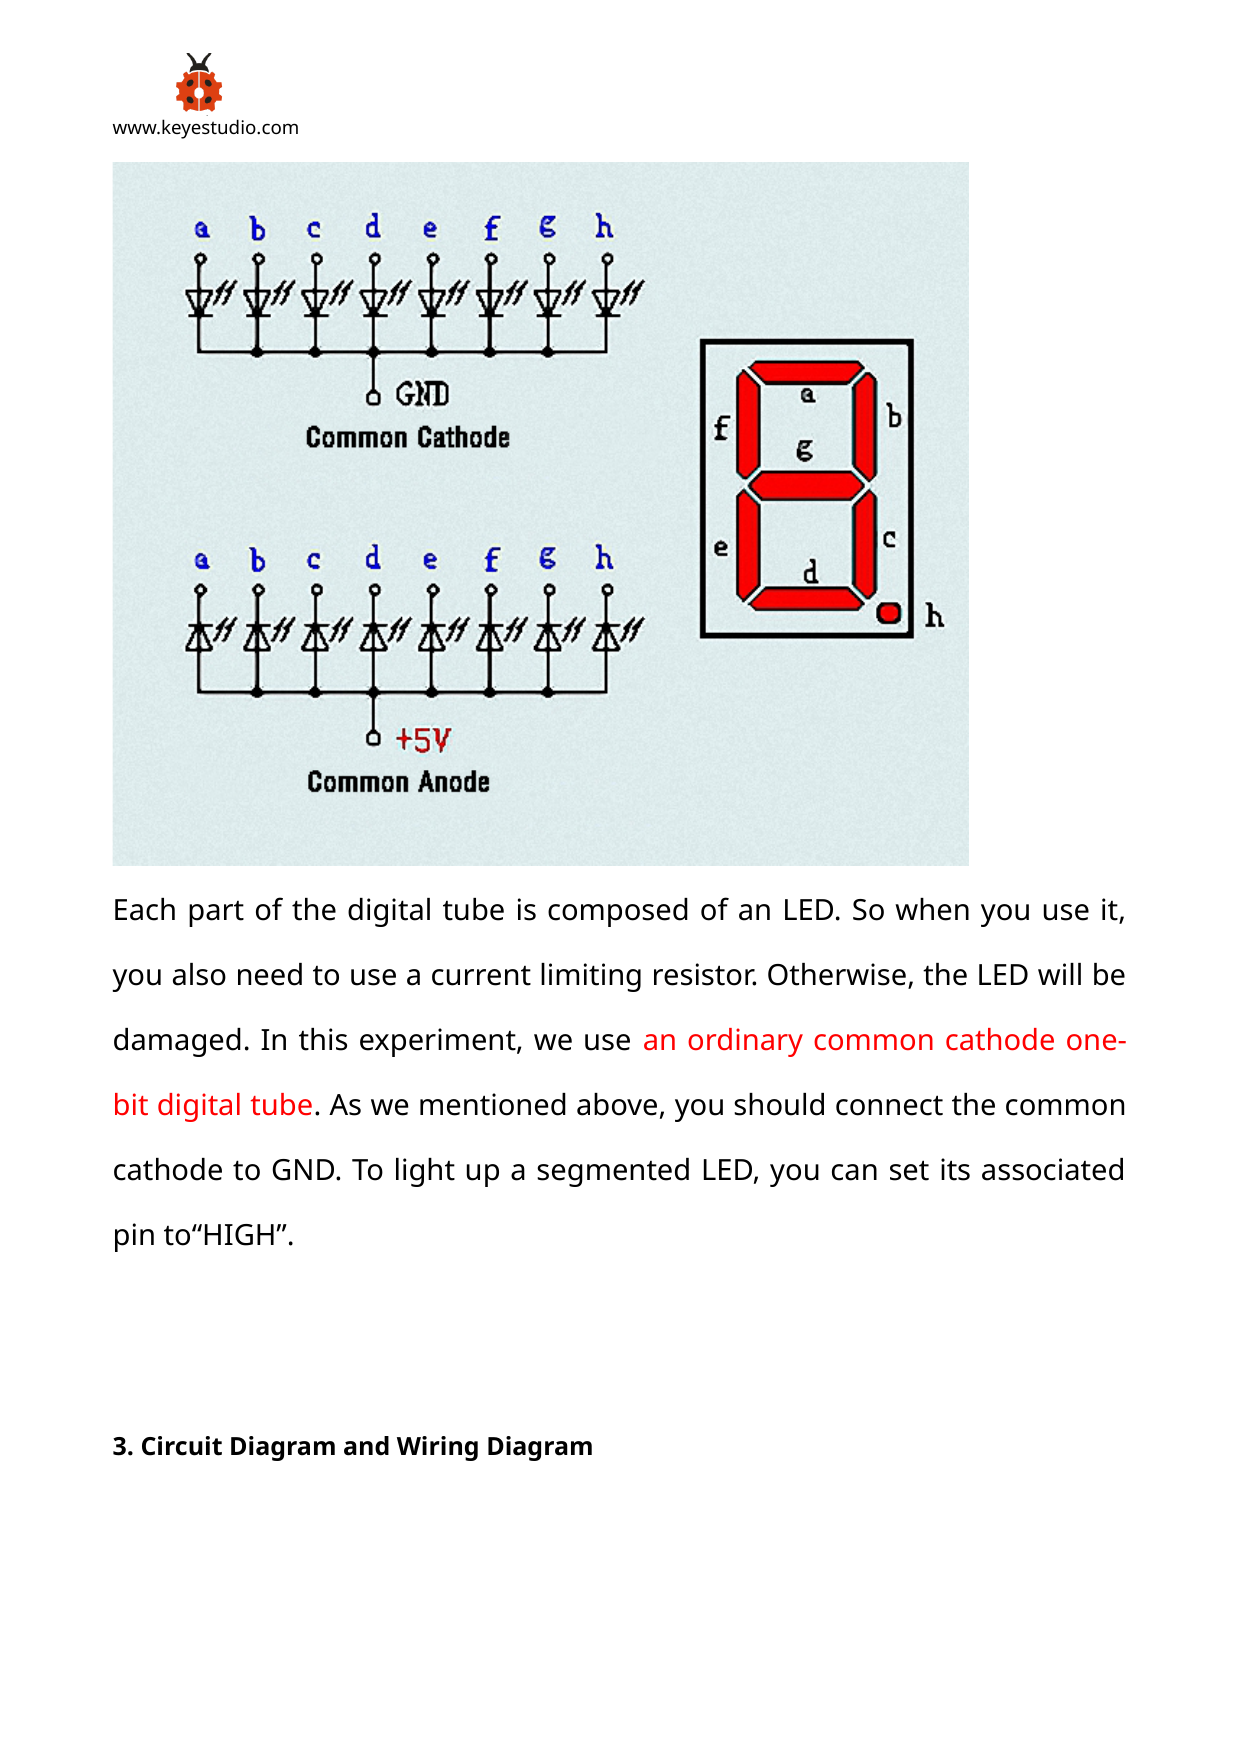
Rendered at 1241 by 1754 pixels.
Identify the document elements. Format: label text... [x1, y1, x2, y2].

picture [112, 162, 969, 866]
text Each part of the digital tube is composed of an LED. So when you use it, you also need to use a current limiting resistor. Otherwise, the LED will be damaged. In this experiment, we use an ordinary common cathode one-bit digital tube. As we mentioned above, you should connect the common cathode to GND. To light up a segmented LED, you can set its associated pin to“HIGH”. [112, 877, 1128, 1267]
list Circuit Diagram and Wiring Diagram [112, 1413, 1128, 1478]
picture [164, 53, 241, 116]
